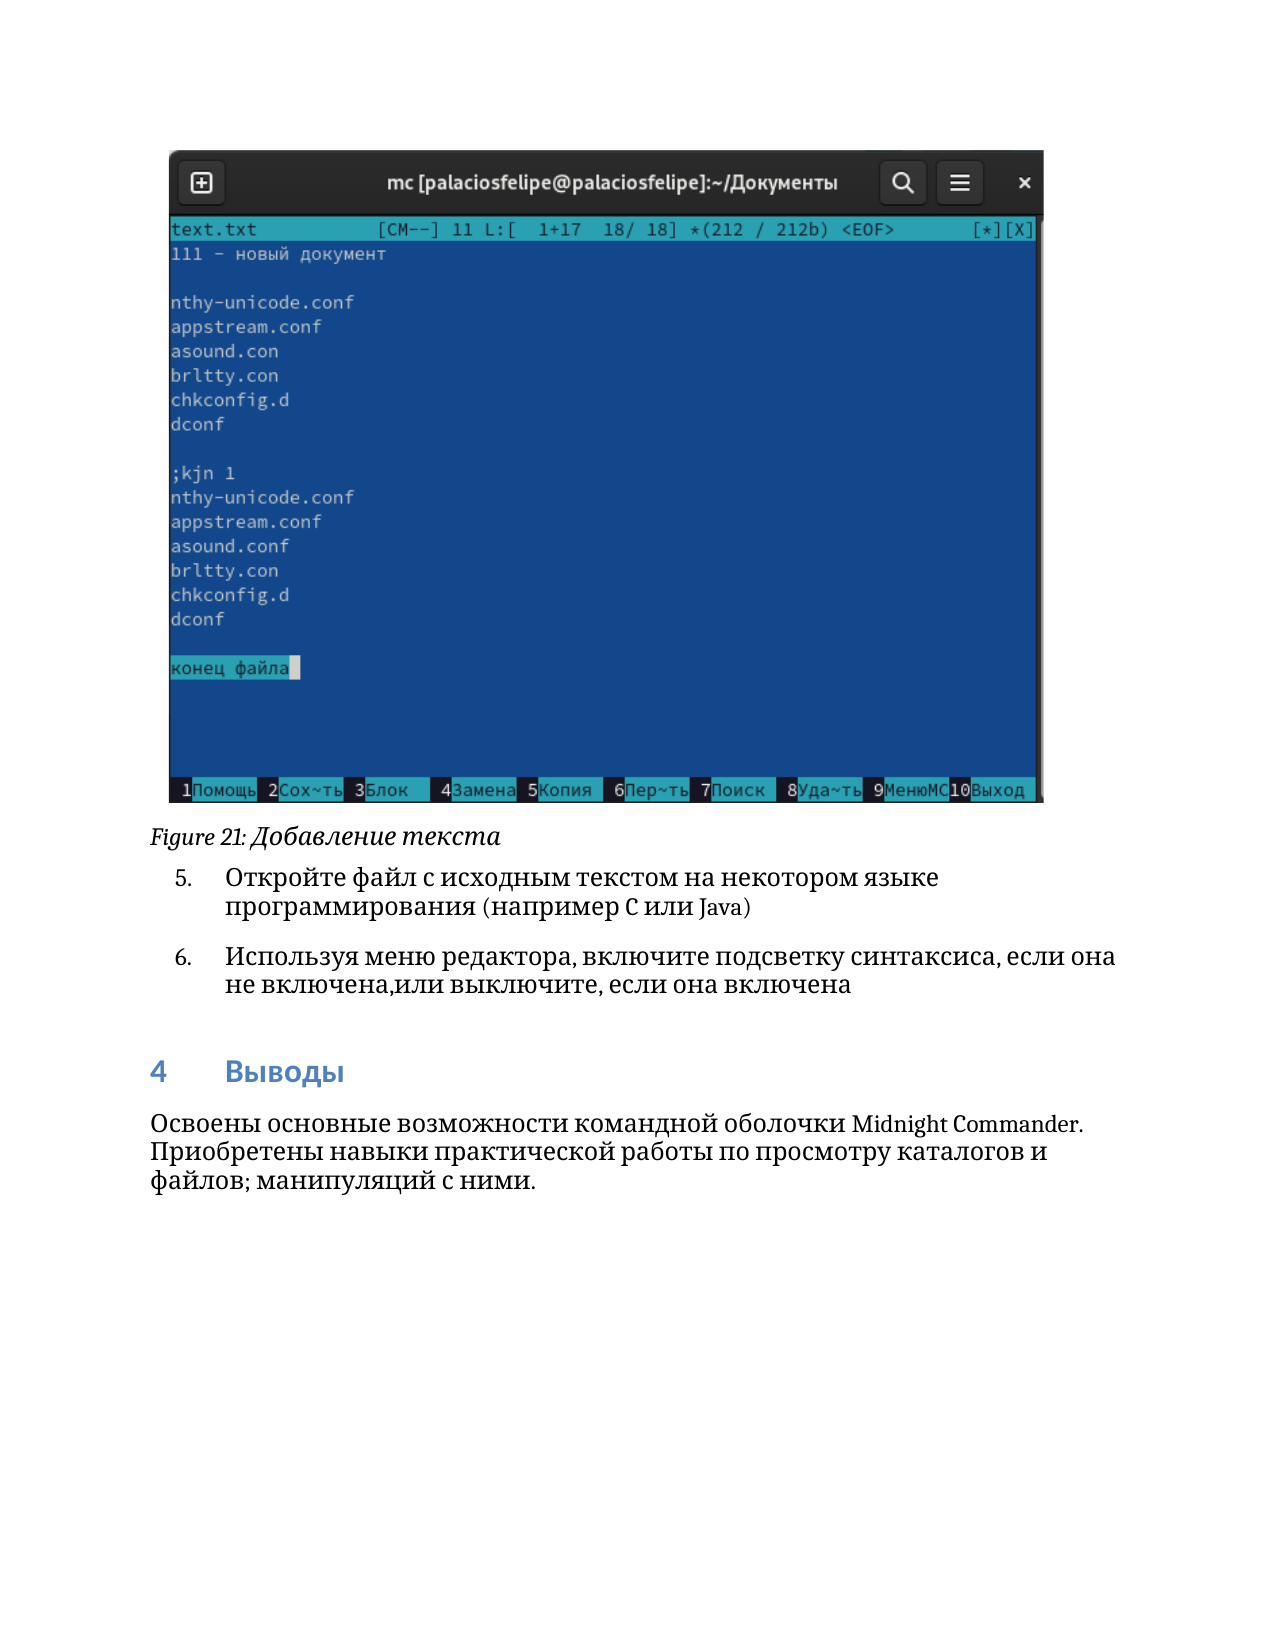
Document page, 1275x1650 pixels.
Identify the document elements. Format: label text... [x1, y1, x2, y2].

text Освоены основные возможности командной оболочки Midnight Commander. Приобретены навыки практической работы по просмотру каталогов и файлов; манипуляций с ними. [150, 1109, 1125, 1196]
list Откройте файл с исходным текстом на некотором языке программирования (например C или Java) [175, 864, 1125, 922]
list Используя меню редактора, включите подсветку синтаксиса, если она не включена,или выключите, если она включена [175, 943, 1125, 1000]
picture [168, 150, 1044, 803]
text Figure 21: Добавление текста [150, 823, 1125, 852]
subtitle 4 Выводы [150, 1050, 1125, 1091]
